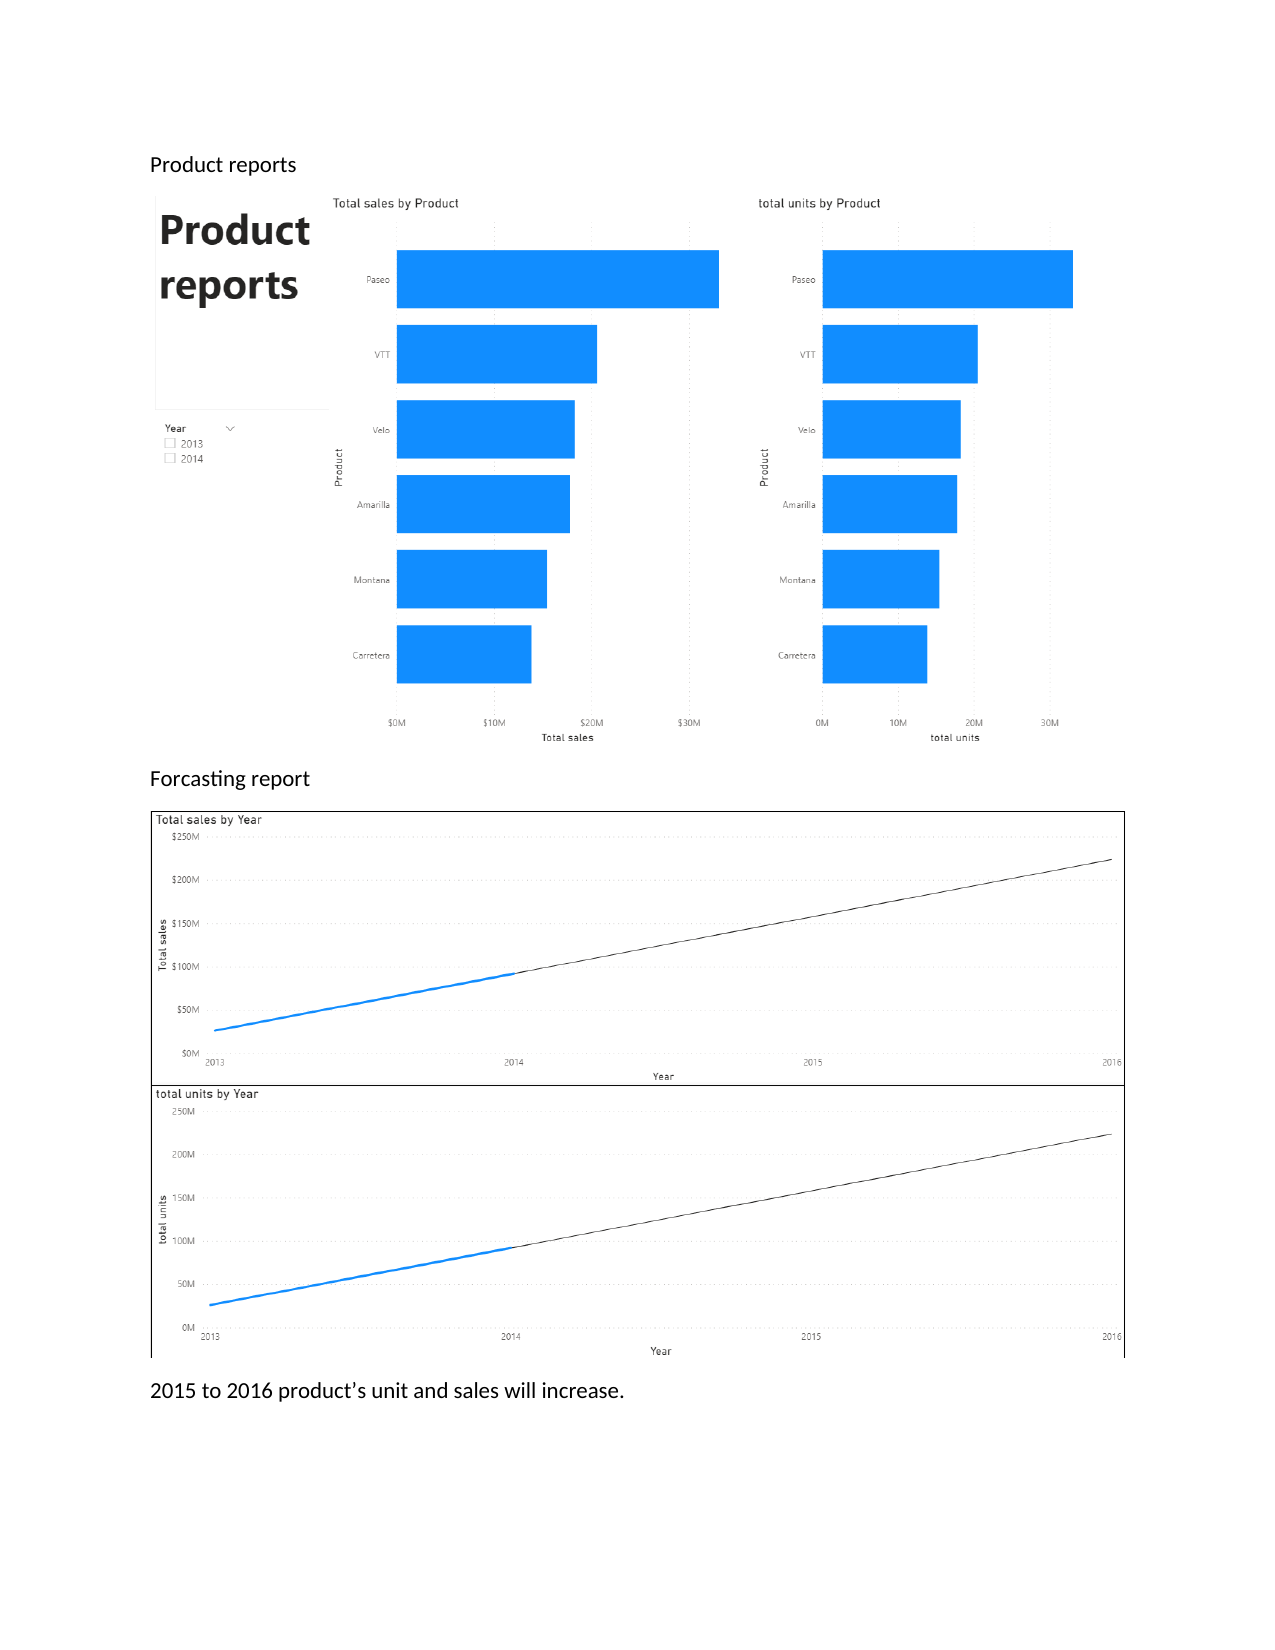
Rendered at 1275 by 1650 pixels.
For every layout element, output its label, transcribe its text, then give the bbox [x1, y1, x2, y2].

text Forcasting report [150, 764, 1125, 792]
text 2015 to 2016 product’s unit and sales will increase. [150, 1376, 1125, 1404]
text Product reports [150, 150, 1125, 178]
